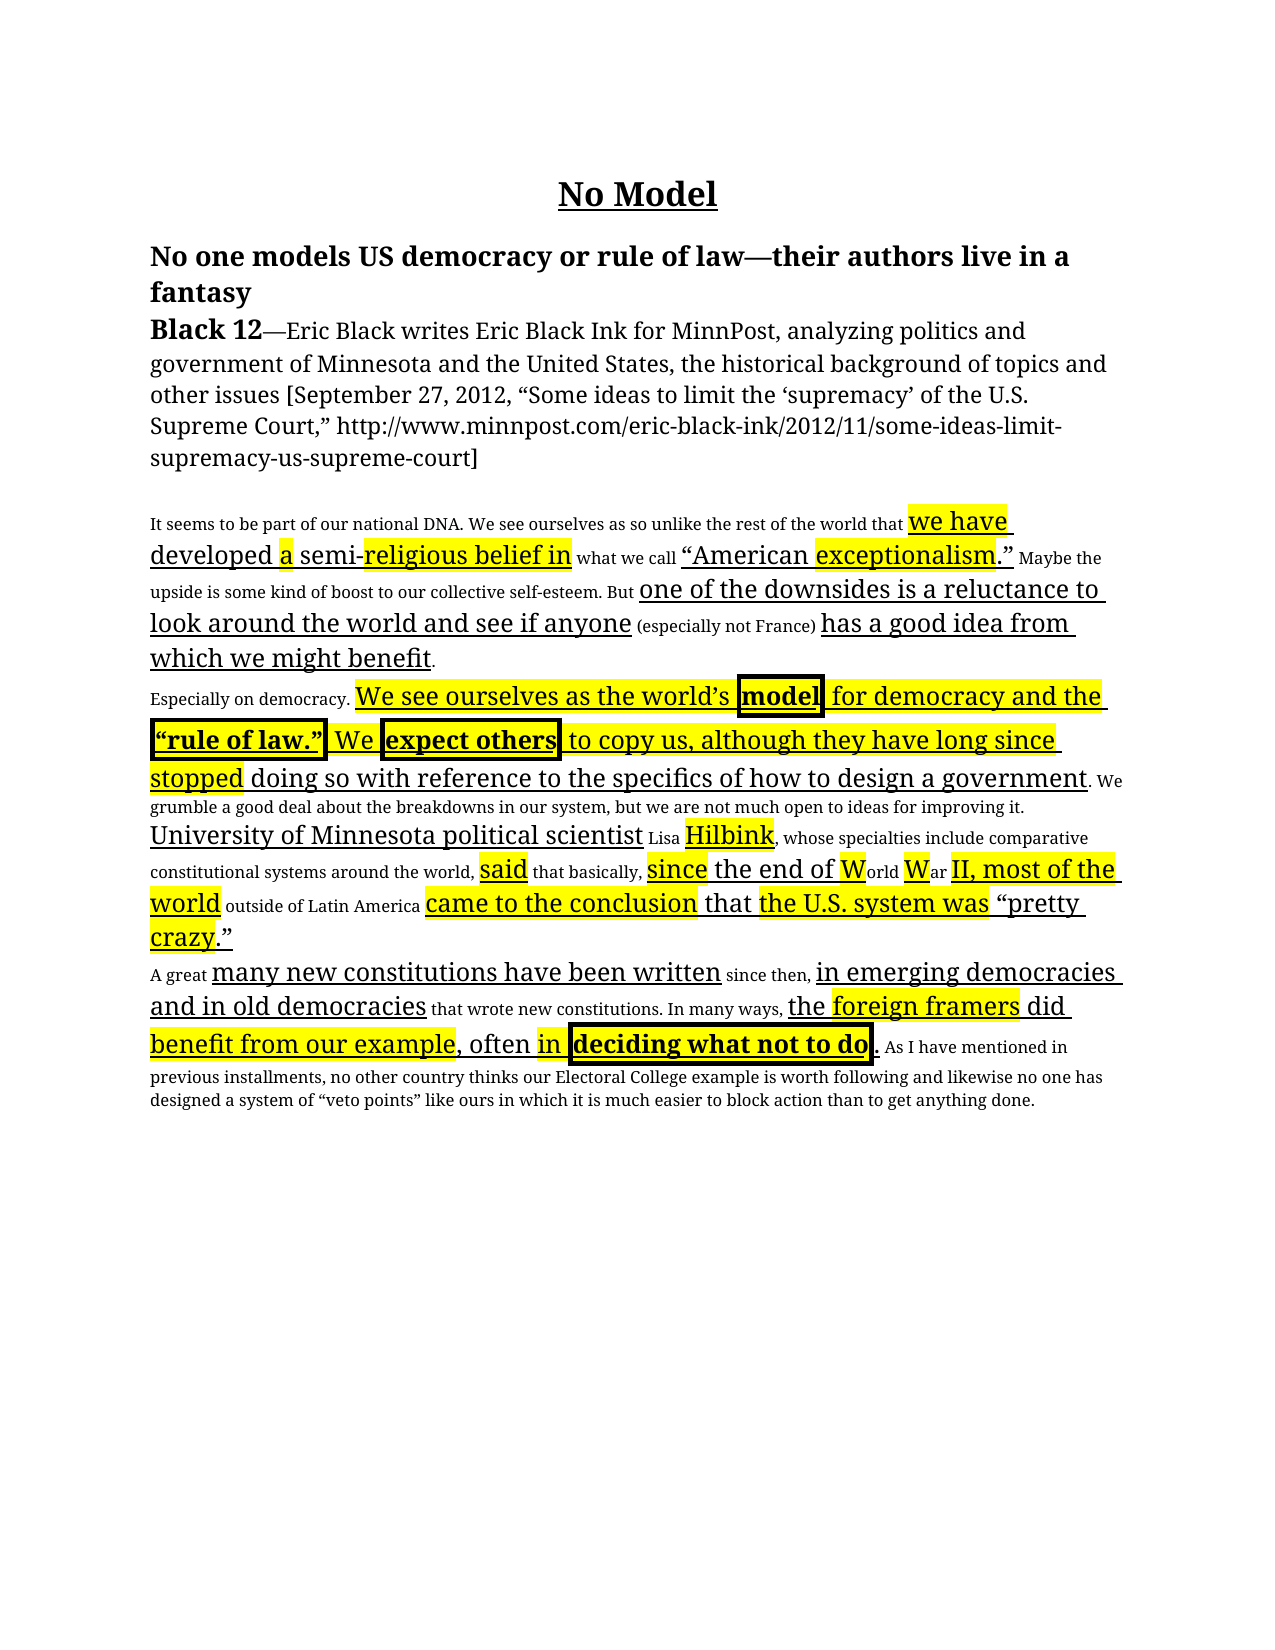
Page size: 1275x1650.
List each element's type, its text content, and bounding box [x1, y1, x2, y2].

text It seems to be part of our national DNA. We see ourselves as so unlike the rest of the world that we have developed a semi-religious belief in what we call “American exceptionalism.” Maybe the upside is some kind of boost to our collective self-esteem. But one of the downsides is a reluctance to look around the world and see if anyone (especially not France) has a good idea from which we might benefit. [150, 504, 1125, 674]
text A great many new constitutions have been written since then, in emerging democracies and in old democracies that wrote new constitutions. In many ways, the foreign framers did benefit from our example, often in deciding what not to do. As I have mentioned in previous installments, no other country thinks our Electoral College example is worth following and likewise no one has designed a system of “veto points” like ours in which it is much easier to block action than to get anything done. [150, 954, 1125, 1111]
text University of Minnesota political scientist Lisa Hilbink, whose specialties include comparative constitutional systems around the world, said that basically, since the end of World War II, most of the world outside of Latin America came to the conclusion that the U.S. system was “pretty crazy.” [150, 818, 1125, 954]
subtitle No one models US democracy or rule of law—their authors live in a fantasy [150, 237, 1125, 311]
text Especially on democracy. We see ourselves as the world’s model for democracy and the “rule of law.” We expect others to copy us, although they have long since stopped doing so with reference to the specifics of how to design a government. We grumble a good deal about the breakdowns in our system, but we are not much open to ideas for improving it. [150, 674, 1125, 818]
subtitle No Model [150, 171, 1125, 216]
text Black 12—Eric Black writes Eric Black Ink for MinnPost, analyzing politics and government of Minnesota and the United States, the historical background of topics and other issues [September 27, 2012, “Some ideas to limit the ‘supremacy’ of the U.S. Supreme Court,” http://www.minnpost.com/eric-black-ink/2012/11/some-ideas-limit-supremacy-us-supreme-court] [150, 311, 1125, 473]
